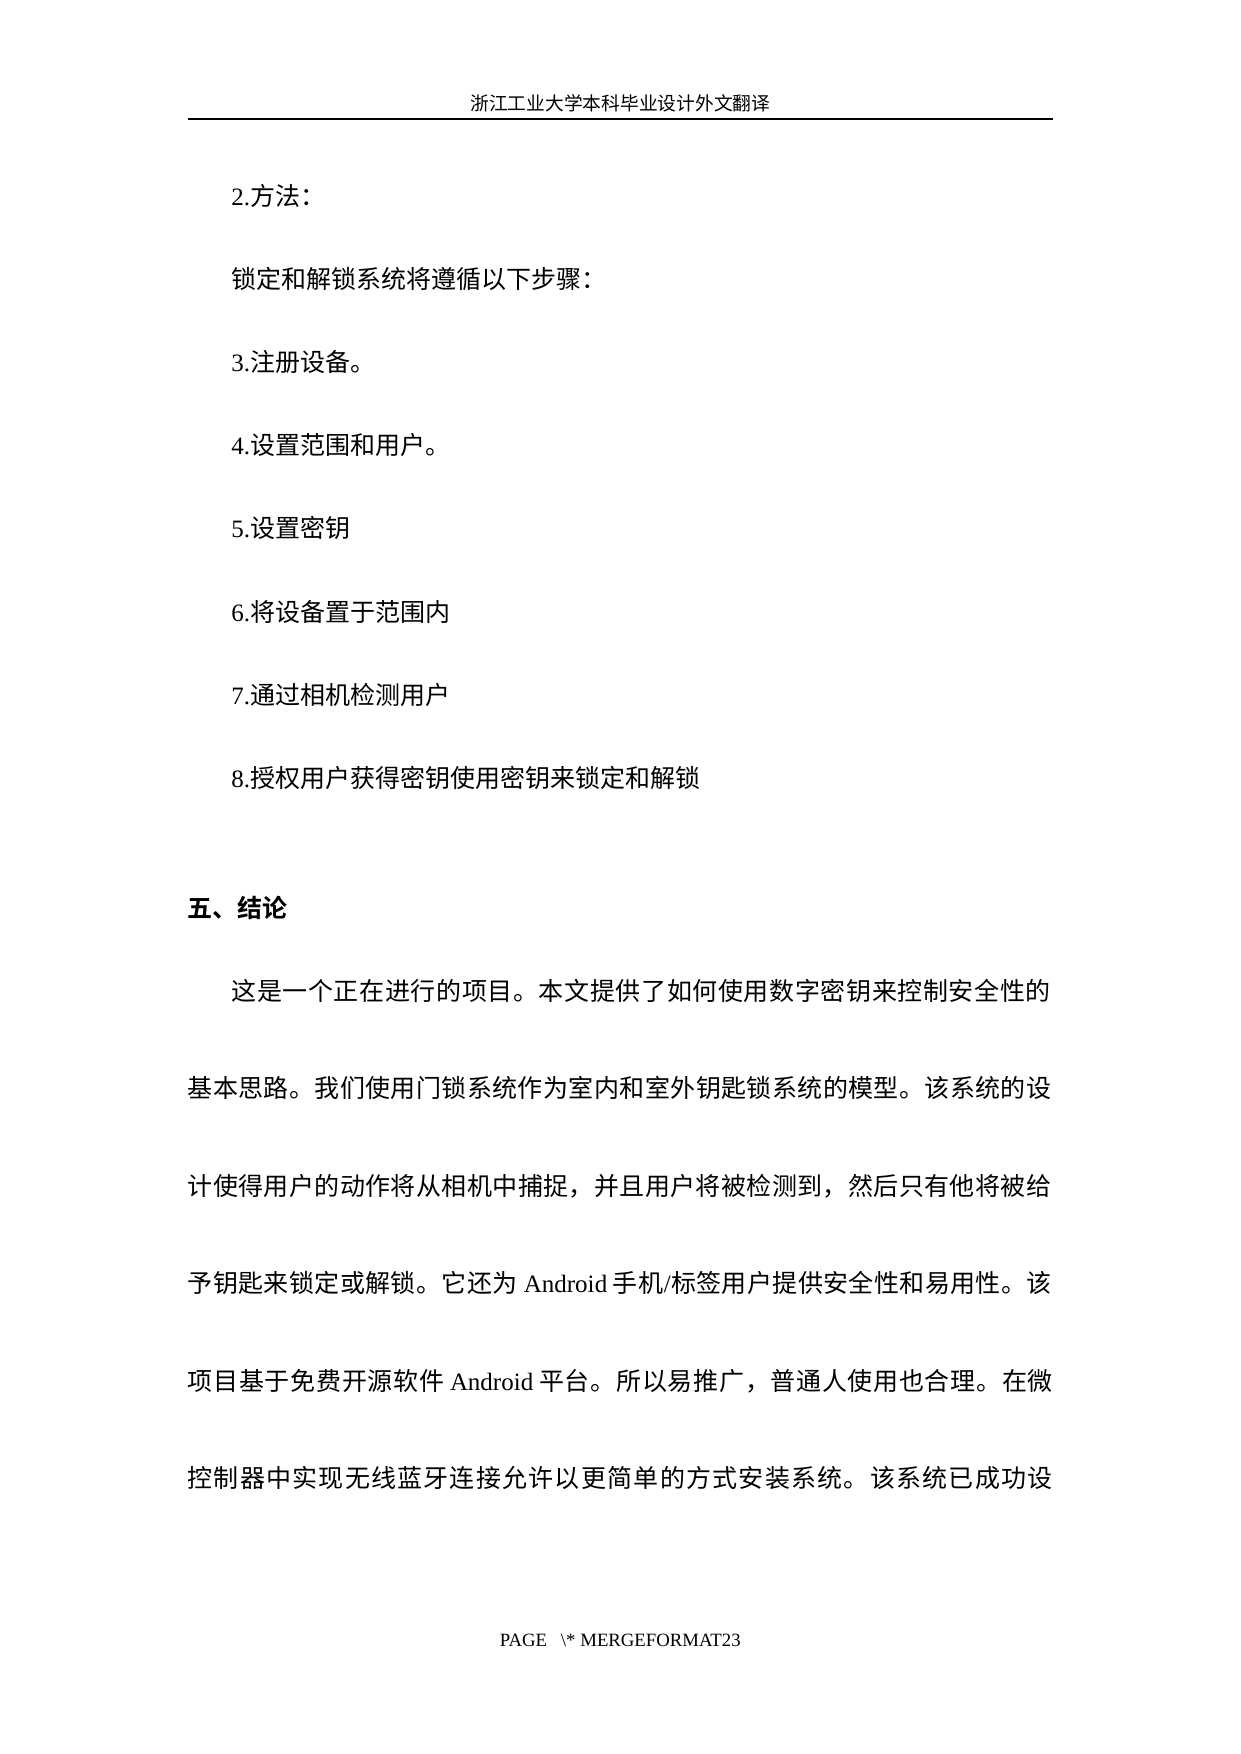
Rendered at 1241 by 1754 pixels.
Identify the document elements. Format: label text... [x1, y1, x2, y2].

text 五、结论 [187, 874, 1053, 939]
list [187, 957, 1053, 1509]
list 3.注册设备。 [187, 328, 1053, 393]
list 8.授权用户获得密钥使用密钥来锁定和解锁 [187, 744, 1053, 809]
list 2.方法： [187, 162, 1053, 227]
list 7.通过相机检测用户 [187, 661, 1053, 726]
list 锁定和解锁系统将遵循以下步骤： [187, 245, 1053, 310]
list 4.设置范围和用户。 [187, 411, 1053, 476]
list 6.将设备置于范围内 [187, 578, 1053, 643]
list 5.设置密钥 [187, 494, 1053, 559]
